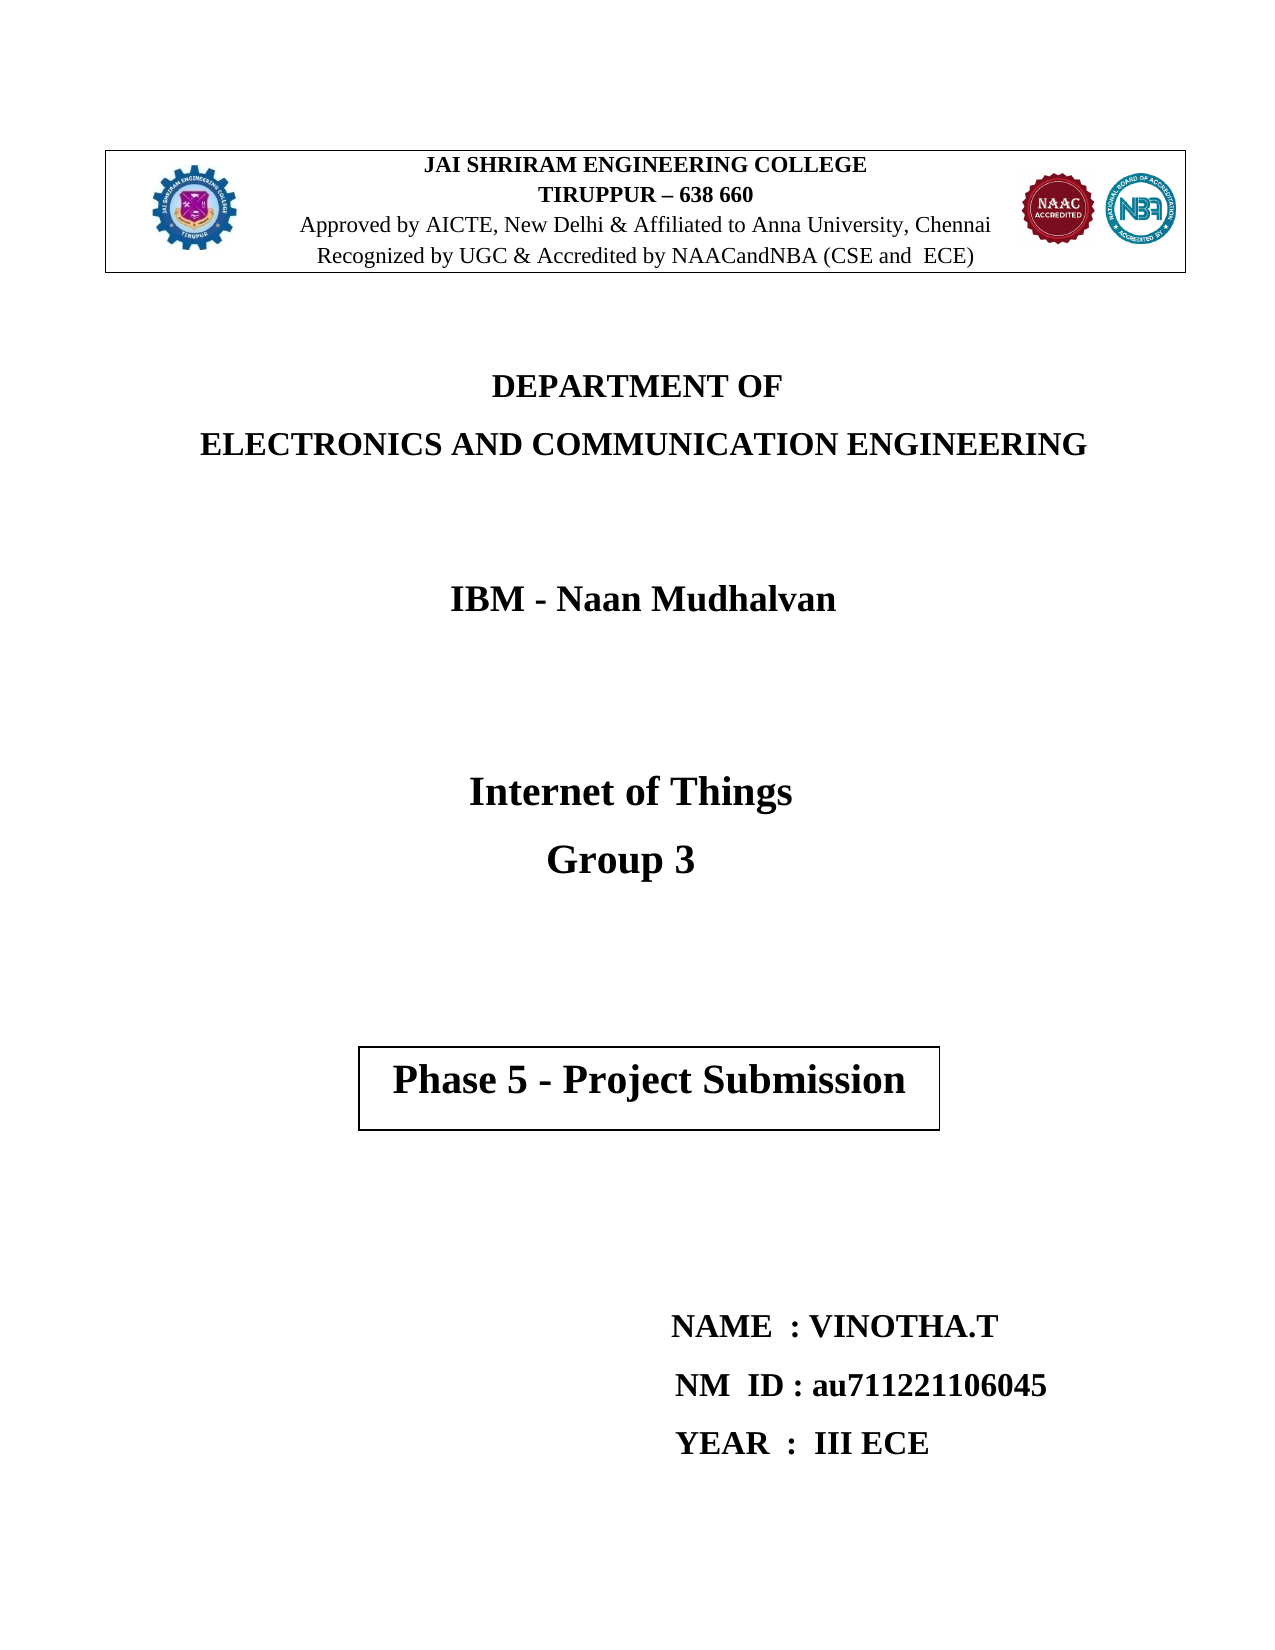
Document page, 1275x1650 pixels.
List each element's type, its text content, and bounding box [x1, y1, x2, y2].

text ELECTRONICS AND COMMUNICATION ENGINEERING [150, 425, 1125, 463]
table_header JAI SHRIRAM ENGINEERING COLLEGE TIRUPPUR – 638 660 Approved by AICTE, New Delhi & Affiliated to Anna University, Chennai Recognized by UGC & Accredited by NAACandNBA (CSE and ECE) [106, 151, 1185, 272]
text Group 3 [150, 834, 1125, 882]
text IBM - Naan Mudhalvan [150, 576, 1125, 619]
picture [1149, 173, 1176, 198]
text Internet of Things [150, 766, 1125, 814]
text YEAR : III ECE [150, 1423, 1125, 1462]
picture [1016, 167, 1100, 250]
text NM ID : au711221106045 [150, 1365, 1125, 1403]
picture [1151, 219, 1176, 244]
picture [1105, 173, 1167, 244]
text NAME : VINOTHA.T [150, 1306, 1125, 1345]
picture [152, 165, 237, 250]
text DEPARTMENT OF [150, 367, 1125, 405]
